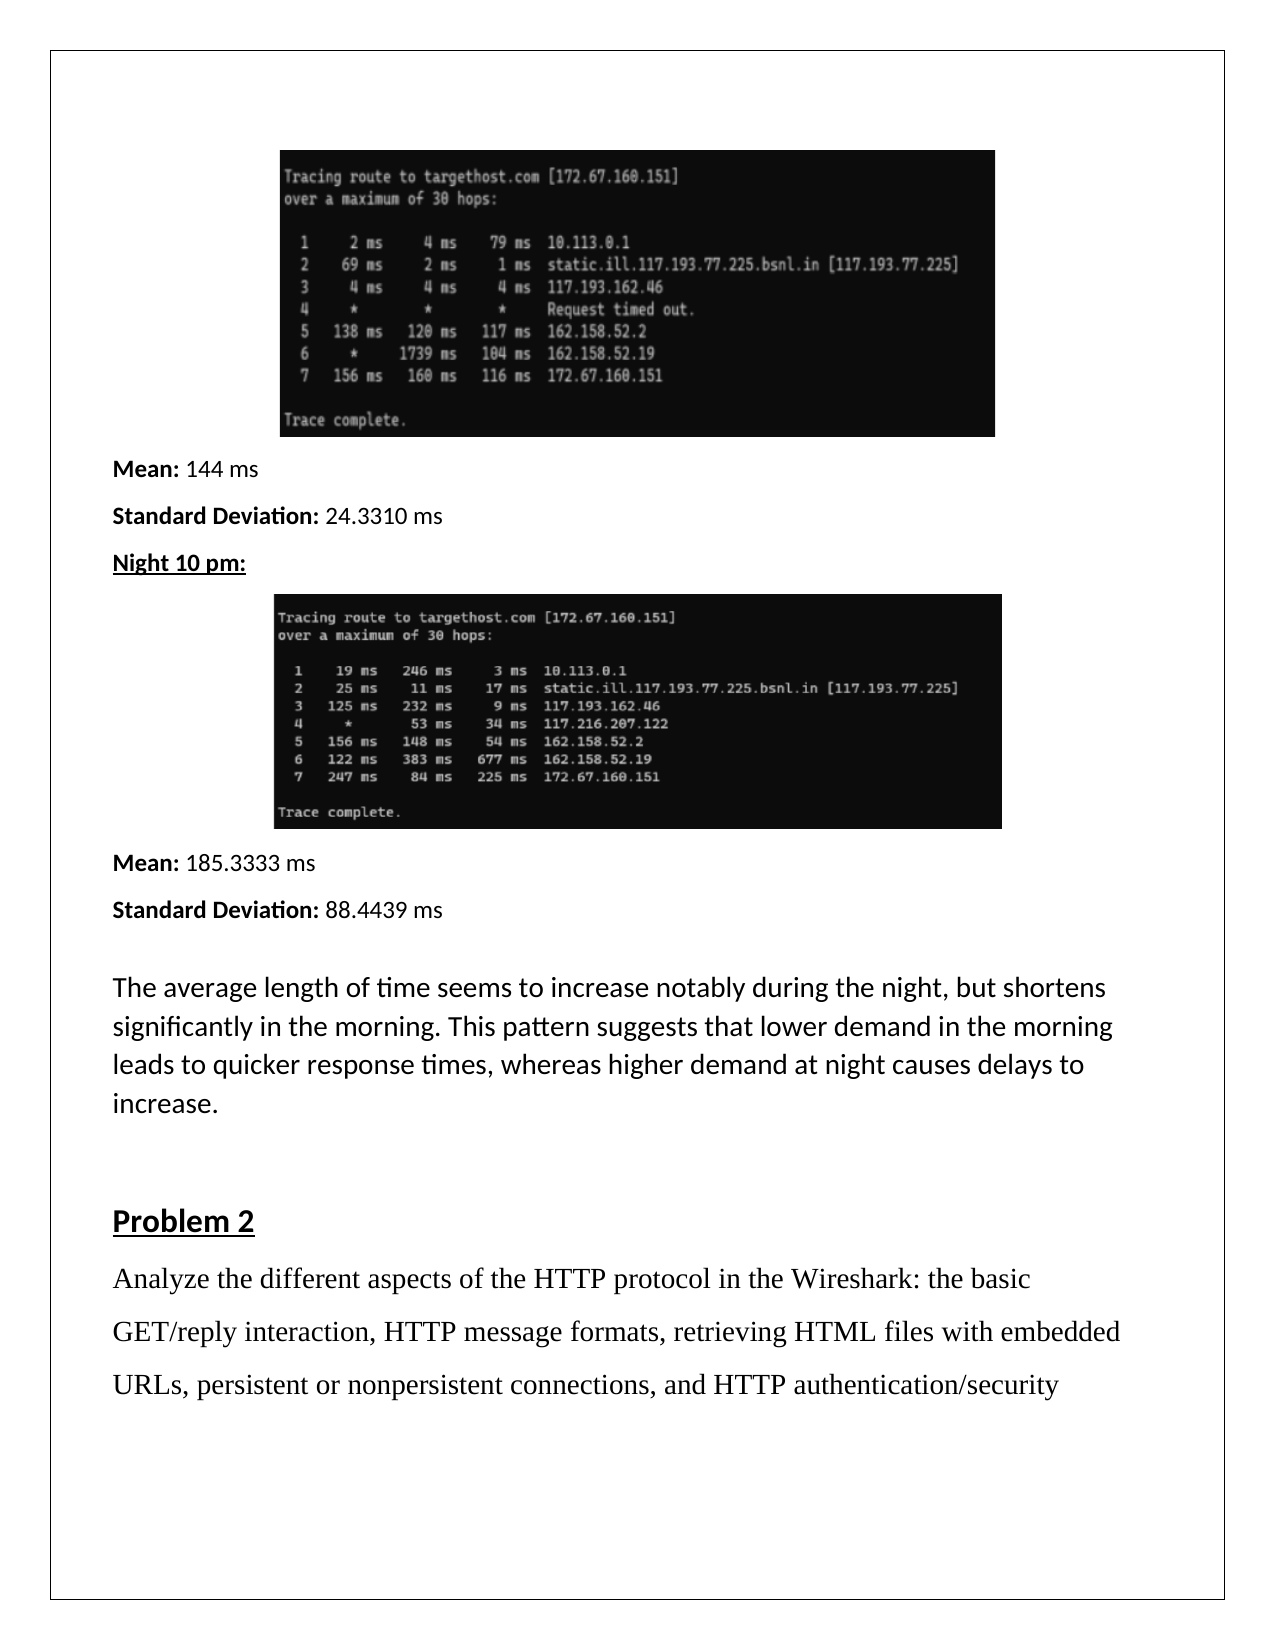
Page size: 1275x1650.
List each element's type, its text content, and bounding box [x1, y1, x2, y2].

text Mean: 144 ms [112, 453, 1162, 483]
text Standard Deviation: 24.3310 ms [112, 500, 1162, 531]
text Standard Deviation: 88.4439 ms [112, 894, 1162, 953]
text Mean: 185.3333 ms [112, 847, 1162, 878]
text URLs, persistent or nonpersistent connections, and HTTP authentication/security [112, 1367, 1162, 1400]
text Night 10 pm: [112, 547, 1162, 578]
text GET/reply interaction, HTTP message formats, retrieving HTML files with embedded [112, 1314, 1162, 1347]
text Analyze the different aspects of the HTTP protocol in the Wireshark: the basic [112, 1261, 1162, 1295]
text Problem 2 [112, 1201, 1162, 1241]
picture [279, 150, 996, 437]
picture [273, 594, 1002, 829]
text The average length of time seems to increase notably during the night, but shortens significantly in the morning. This pattern suggests that lower demand in the morning leads to quicker response times, whereas higher demand at night causes delays to increase. [112, 969, 1162, 1120]
